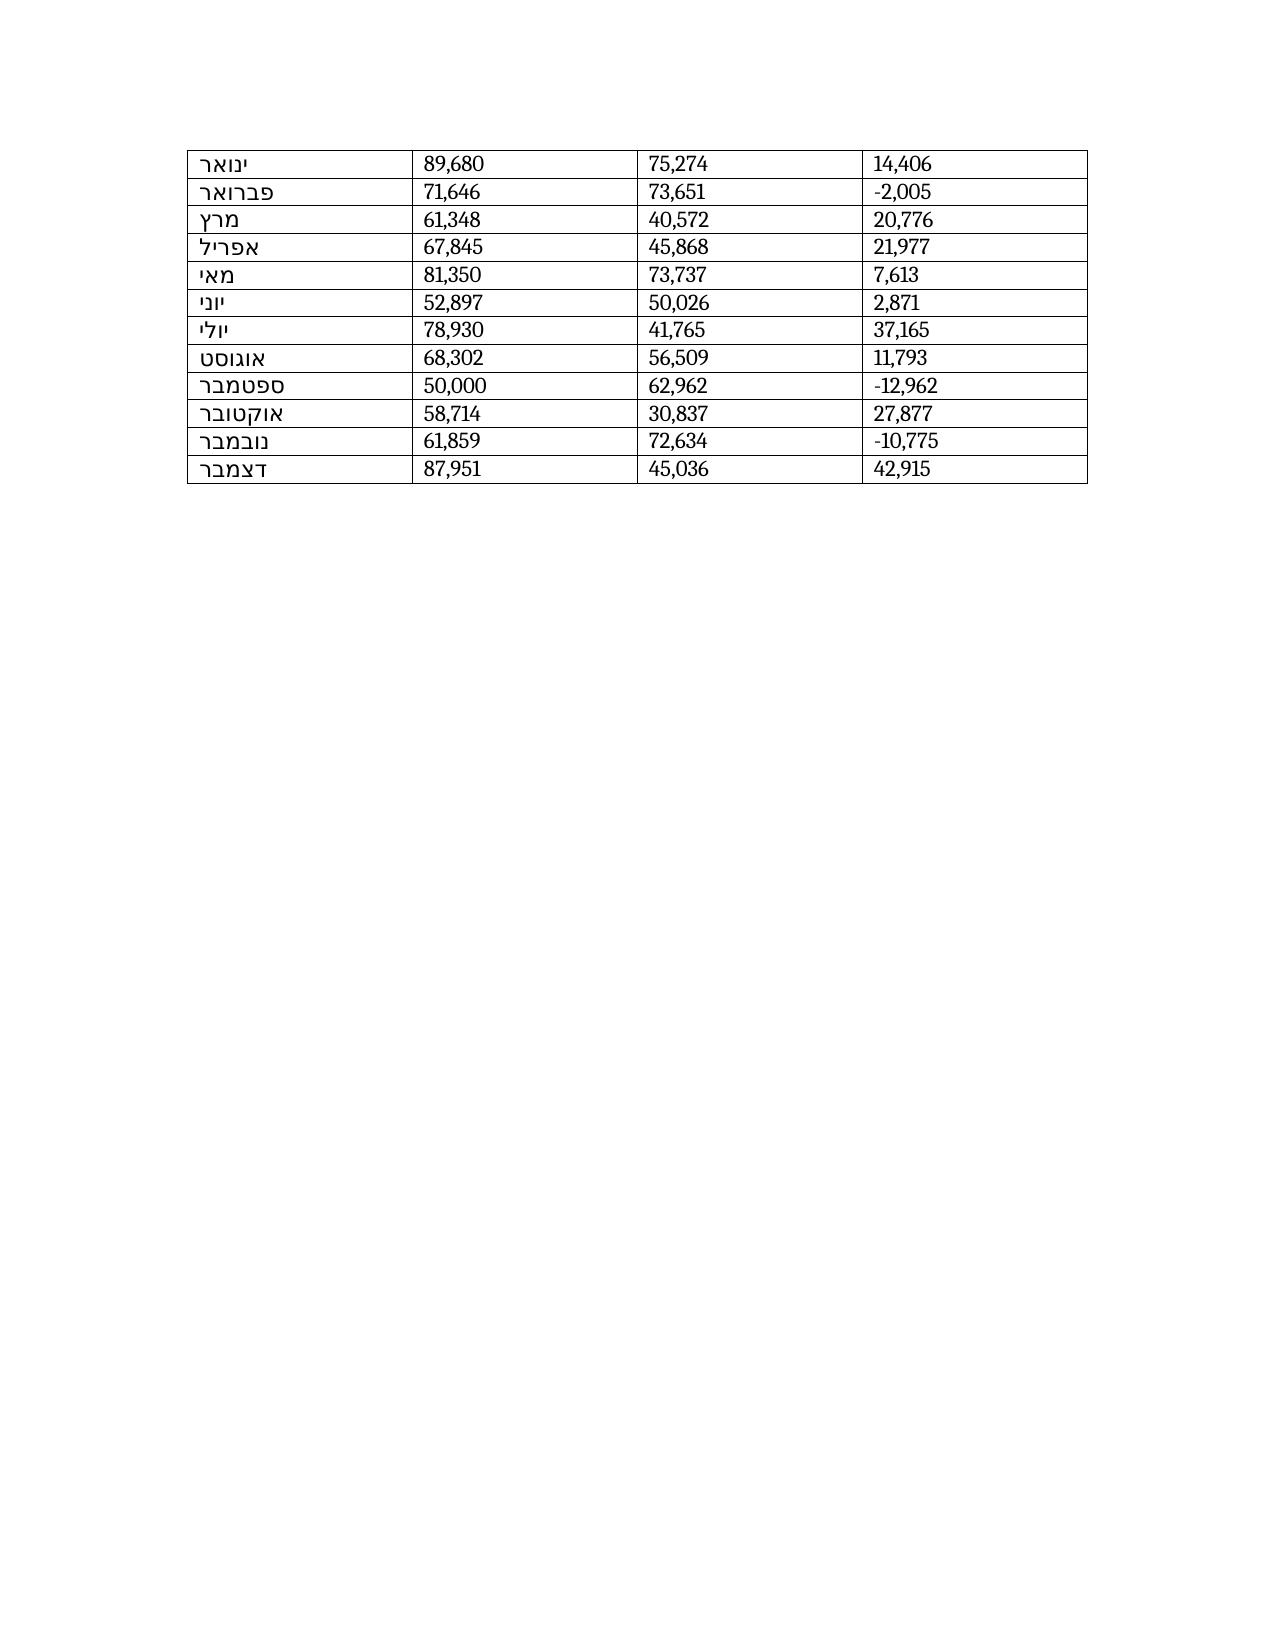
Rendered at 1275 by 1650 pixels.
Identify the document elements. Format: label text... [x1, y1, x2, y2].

table_cell 42,915 [863, 456, 1087, 482]
table_cell -10,775 [863, 428, 1087, 455]
table_cell -12,962 [863, 373, 1087, 399]
table_cell 87,951 [413, 456, 637, 482]
table_cell 41,765 [638, 317, 862, 344]
table_cell 27,877 [863, 400, 1087, 427]
table_cell אוקטובר [188, 400, 412, 427]
table_cell 68,302 [413, 345, 637, 372]
table_cell 50,026 [638, 290, 862, 316]
table_cell 7,613 [863, 262, 1087, 288]
table_cell מרץ [188, 206, 412, 233]
table_cell 61,348 [413, 206, 637, 233]
table_cell 67,845 [413, 234, 637, 261]
table_cell 89,680 [413, 151, 637, 178]
table_cell 37,165 [863, 317, 1087, 344]
table_cell 78,930 [413, 317, 637, 344]
table_cell פברואר [188, 179, 412, 205]
table_cell 73,737 [638, 262, 862, 288]
table_cell -2,005 [863, 179, 1087, 205]
table_cell נובמבר [188, 428, 412, 455]
table_cell 58,714 [413, 400, 637, 427]
table_cell 45,036 [638, 456, 862, 482]
table_cell יוני [188, 290, 412, 316]
table_cell מאי [188, 262, 412, 288]
table_cell 14,406 [863, 151, 1087, 178]
table_cell 45,868 [638, 234, 862, 261]
table_cell 20,776 [863, 206, 1087, 233]
table_cell 56,509 [638, 345, 862, 372]
table_cell 11,793 [863, 345, 1087, 372]
table_cell 52,897 [413, 290, 637, 316]
table_cell 73,651 [638, 179, 862, 205]
table_cell 61,859 [413, 428, 637, 455]
table_cell 21,977 [863, 234, 1087, 261]
table_cell 2,871 [863, 290, 1087, 316]
table_cell אוגוסט [188, 345, 412, 372]
table_cell 30,837 [638, 400, 862, 427]
table_cell ספטמבר [188, 373, 412, 399]
table_cell 62,962 [638, 373, 862, 399]
table_cell 72,634 [638, 428, 862, 455]
table_cell יולי [188, 317, 412, 344]
table_cell 75,274 [638, 151, 862, 178]
table_cell 71,646 [413, 179, 637, 205]
table_cell 40,572 [638, 206, 862, 233]
table_cell ינואר [188, 151, 412, 178]
table_cell 81,350 [413, 262, 637, 288]
table_cell דצמבר [188, 456, 412, 482]
table_cell אפריל [188, 234, 412, 261]
table_cell 50,000 [413, 373, 637, 399]
